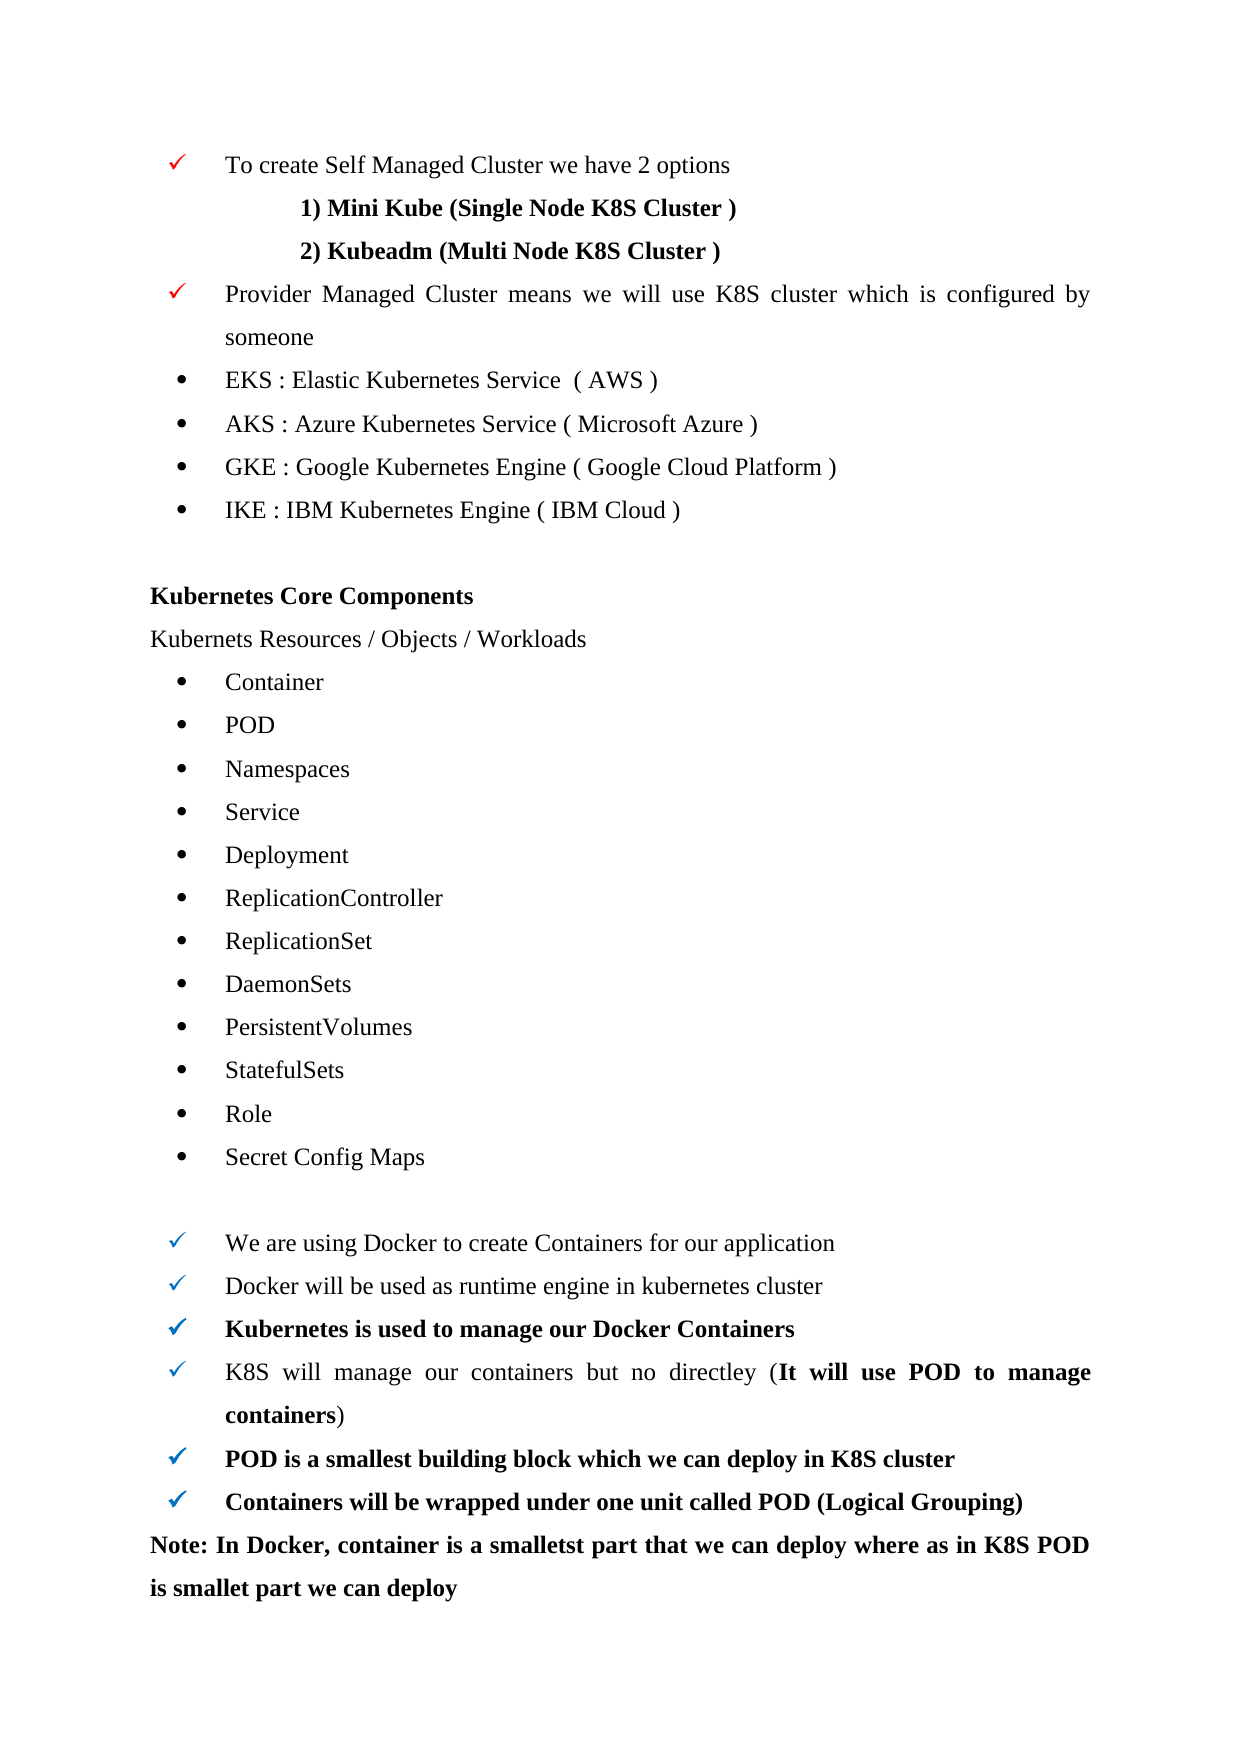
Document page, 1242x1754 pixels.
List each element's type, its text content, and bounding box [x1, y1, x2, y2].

list ReplicationSet [187, 926, 1092, 955]
list K8S will manage our containers but no directley (It will use POD to manage containers) [187, 1357, 1092, 1429]
list Deployment [187, 840, 1092, 869]
text 2) Kubeadm (Multi Node K8S Cluster ) [150, 236, 1092, 265]
list AKS : Azure Kubernetes Service ( Microsoft Azure ) [187, 409, 1092, 437]
list DaemonSets [187, 969, 1092, 998]
list Kubernetes is used to manage our Docker Containers [187, 1314, 1092, 1343]
list Provider Managed Cluster means we will use K8S cluster which is configured by someone [187, 279, 1092, 351]
list IKE : IBM Kubernetes Engine ( IBM Cloud ) [187, 495, 1092, 524]
list Container [187, 667, 1092, 696]
list Containers will be wrapped under one unit called POD (Logical Grouping) [187, 1487, 1092, 1516]
list We are using Docker to create Containers for our application [187, 1228, 1092, 1257]
list PersistentVolumes [187, 1012, 1092, 1041]
list POD [187, 711, 1092, 739]
list ReplicationController [187, 883, 1092, 912]
list EKS : Elastic Kubernetes Service ( AWS ) [187, 366, 1092, 394]
list Secret Config Maps [187, 1142, 1092, 1171]
text Note: In Docker, container is a smalletst part that we can deploy where as in K8S POD is smallet part we can deploy [150, 1530, 1092, 1602]
text 1) Mini Kube (Single Node K8S Cluster ) [150, 193, 1092, 222]
text Kubernetes Core Components [150, 581, 1092, 610]
list StatefulSets [187, 1056, 1092, 1084]
list Role [187, 1099, 1092, 1127]
text Kubernets Resources / Objects / Workloads [150, 624, 1092, 653]
list Namespaces [187, 754, 1092, 782]
list To create Self Managed Cluster we have 2 options [187, 150, 1092, 179]
list Service [187, 797, 1092, 826]
list Docker will be used as runtime engine in kubernetes cluster [187, 1271, 1092, 1300]
list POD is a smallest building block which we can deploy in K8S cluster [187, 1444, 1092, 1472]
list GKE : Google Kubernetes Engine ( Google Cloud Platform ) [187, 452, 1092, 481]
